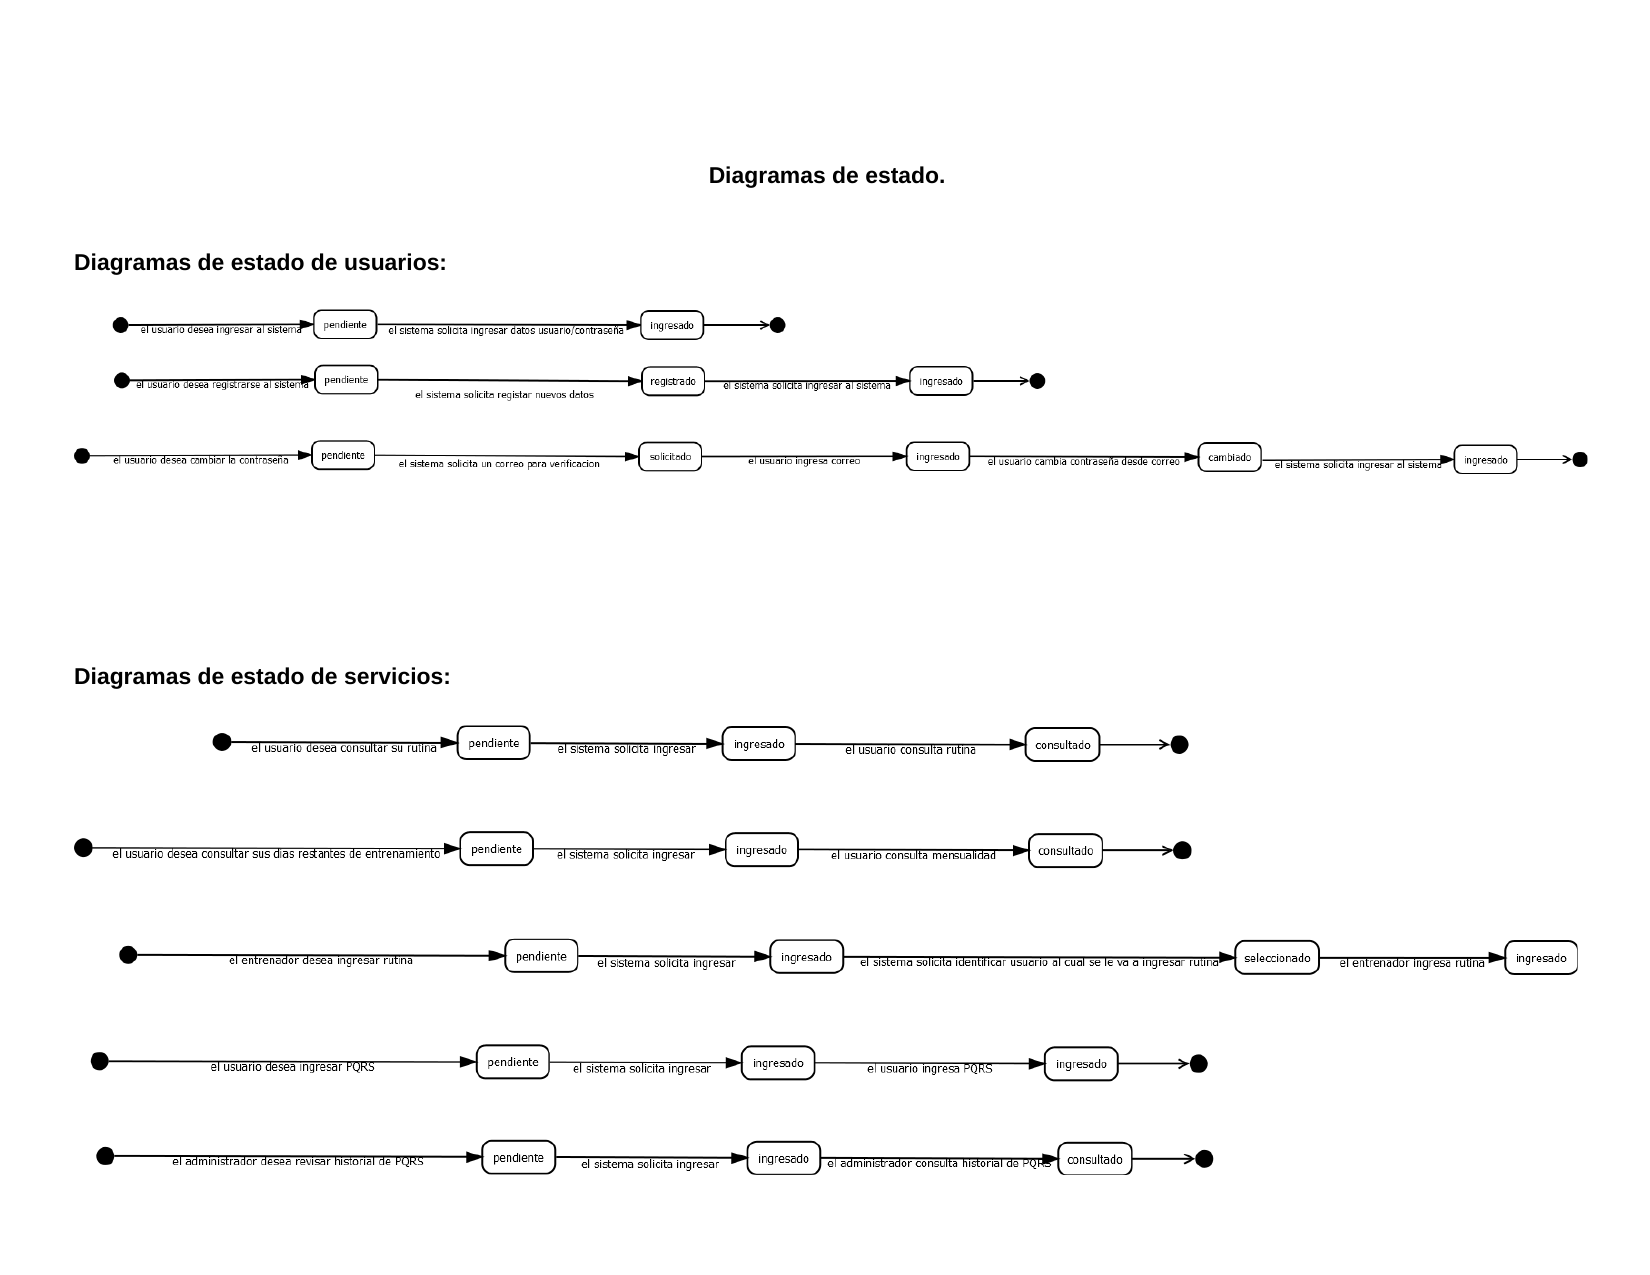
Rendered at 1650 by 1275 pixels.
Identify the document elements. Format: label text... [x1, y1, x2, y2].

text Diagramas de estado de servicios: [74, 663, 1580, 689]
text Diagramas de estado. [74, 162, 1580, 189]
picture [73, 705, 1578, 1175]
text Diagramas de estado de usuarios: [74, 248, 1580, 275]
picture [73, 291, 1588, 474]
